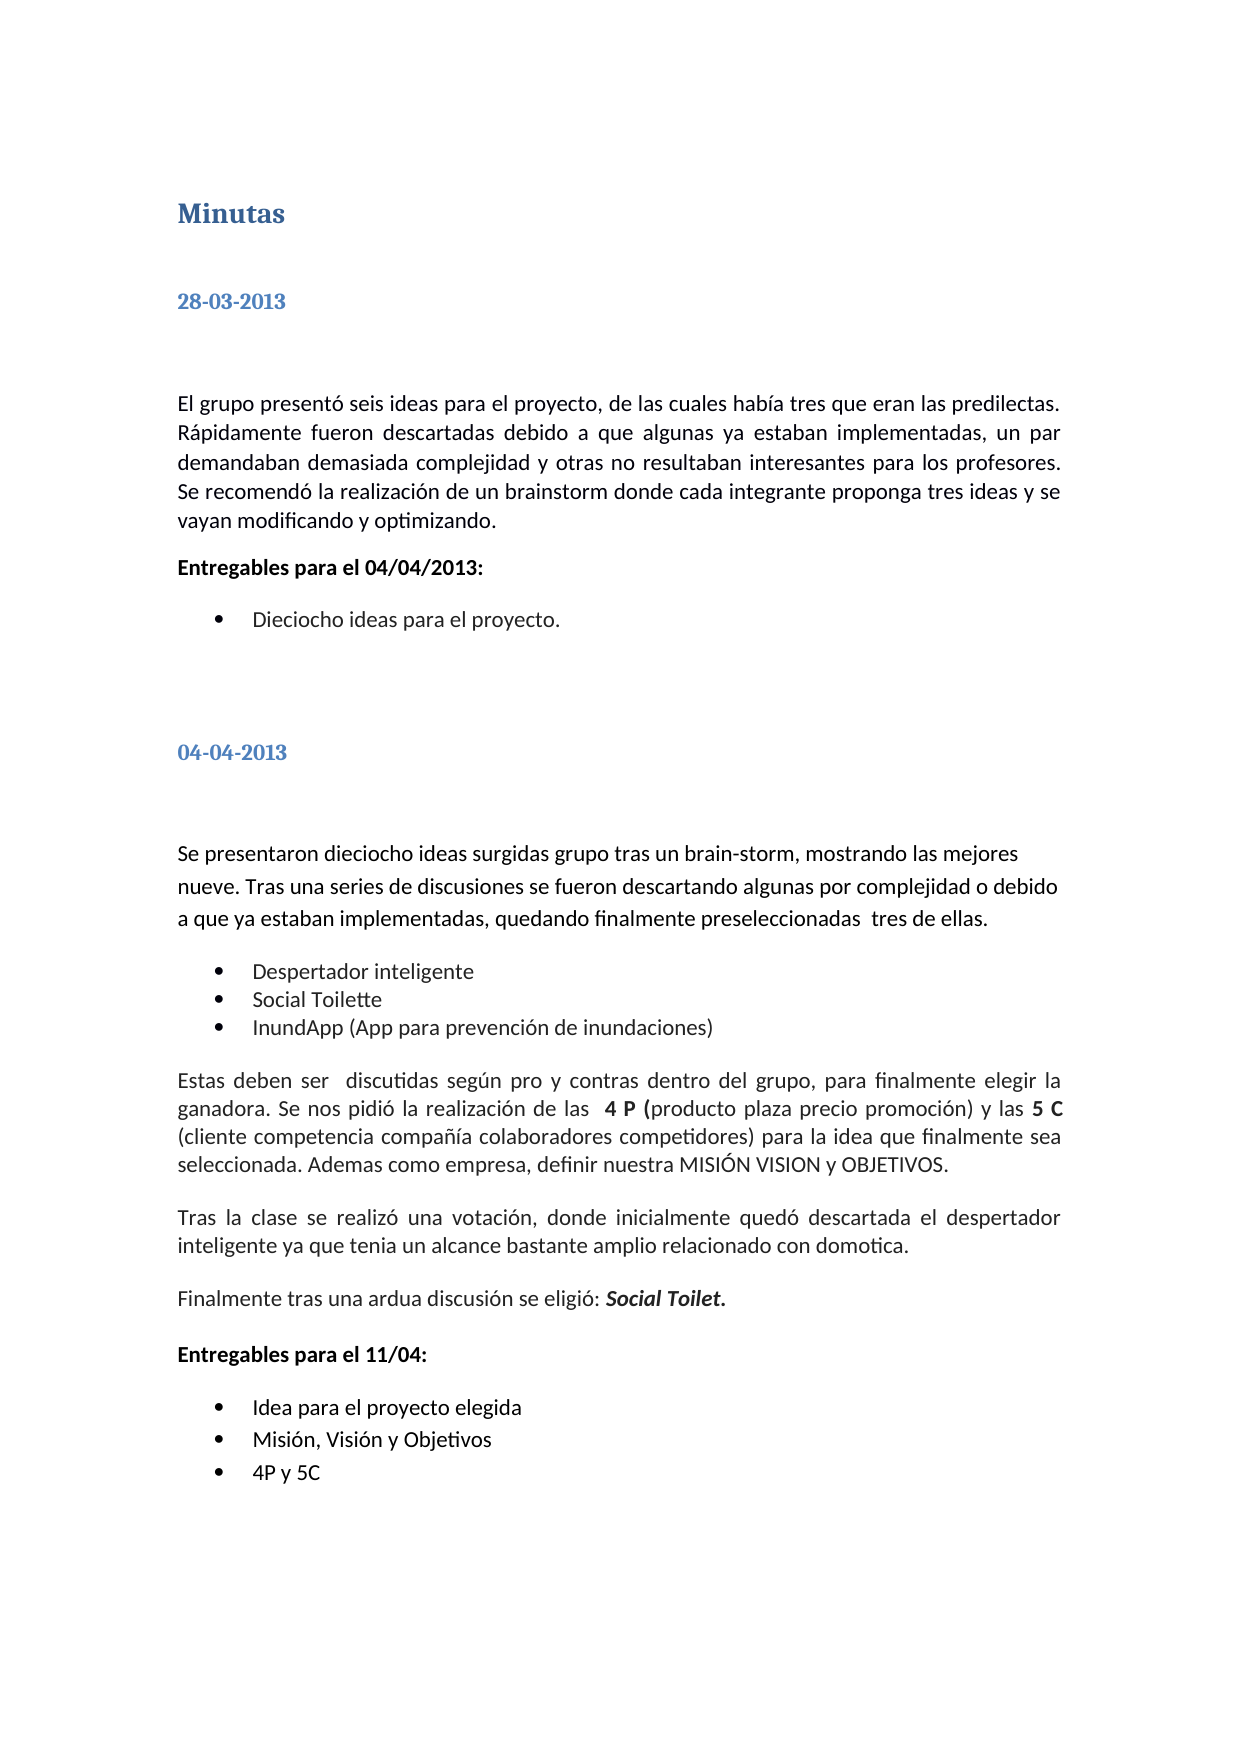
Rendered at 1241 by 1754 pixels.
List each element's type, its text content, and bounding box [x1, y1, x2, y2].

text Finalmente tras una ardua discusión se eligió: Social Toilet. [177, 1284, 1063, 1312]
subtitle 04-04-2013 [177, 740, 1063, 766]
text Tras la clase se realizó una votación, donde inicialmente quedó descartada el despertador inteligente ya que tenia un alcance bastante amplio relacionado con domotica. [177, 1203, 1063, 1259]
text Estas deben ser discutidas según pro y contras dentro del grupo, para finalmente elegir la ganadora. Se nos pidió la realización de las 4 P (producto plaza precio promoción) y las 5 C (cliente competencia compañía colaboradores competidores) para la idea que finalmente sea seleccionada. Ademas como empresa, definir nuestra MISIÓN VISION y OBJETIVOS. [177, 1066, 1063, 1178]
text Entregables para el 04/04/2013: [177, 553, 1063, 581]
list Idea para el proyecto elegida [215, 1393, 1063, 1421]
list 4P y 5C [215, 1458, 1063, 1486]
text El grupo presentó seis ideas para el proyecto, de las cuales había tres que eran las predilectas. Rápidamente fueron descartadas debido a que algunas ya estaban implementadas, un par demandaban demasiada complejidad y otras no resultaban interesantes para los profesores. Se recomendó la realización de un brainstorm donde cada integrante proponga tres ideas y se vayan modificando y optimizando. [177, 389, 1063, 534]
list Social Toilette [215, 985, 1063, 1013]
list Dieciocho ideas para el proyecto. [215, 606, 1063, 634]
list Despertador inteligente [215, 957, 1063, 985]
list InundApp (App para prevención de inundaciones) [215, 1013, 1063, 1041]
subtitle 28-03-2013 [177, 289, 1063, 316]
list Misión, Visión y Objetivos [215, 1425, 1063, 1453]
text Entregables para el 11/04: [177, 1340, 1063, 1368]
subtitle Minutas [177, 198, 1063, 231]
text Se presentaron dieciocho ideas surgidas grupo tras un brain-storm, mostrando las mejores nueve. Tras una series de discusiones se fueron descartando algunas por complejidad o debido a que ya estaban implementadas, quedando finalmente preseleccionadas tres de ellas. [177, 839, 1063, 932]
